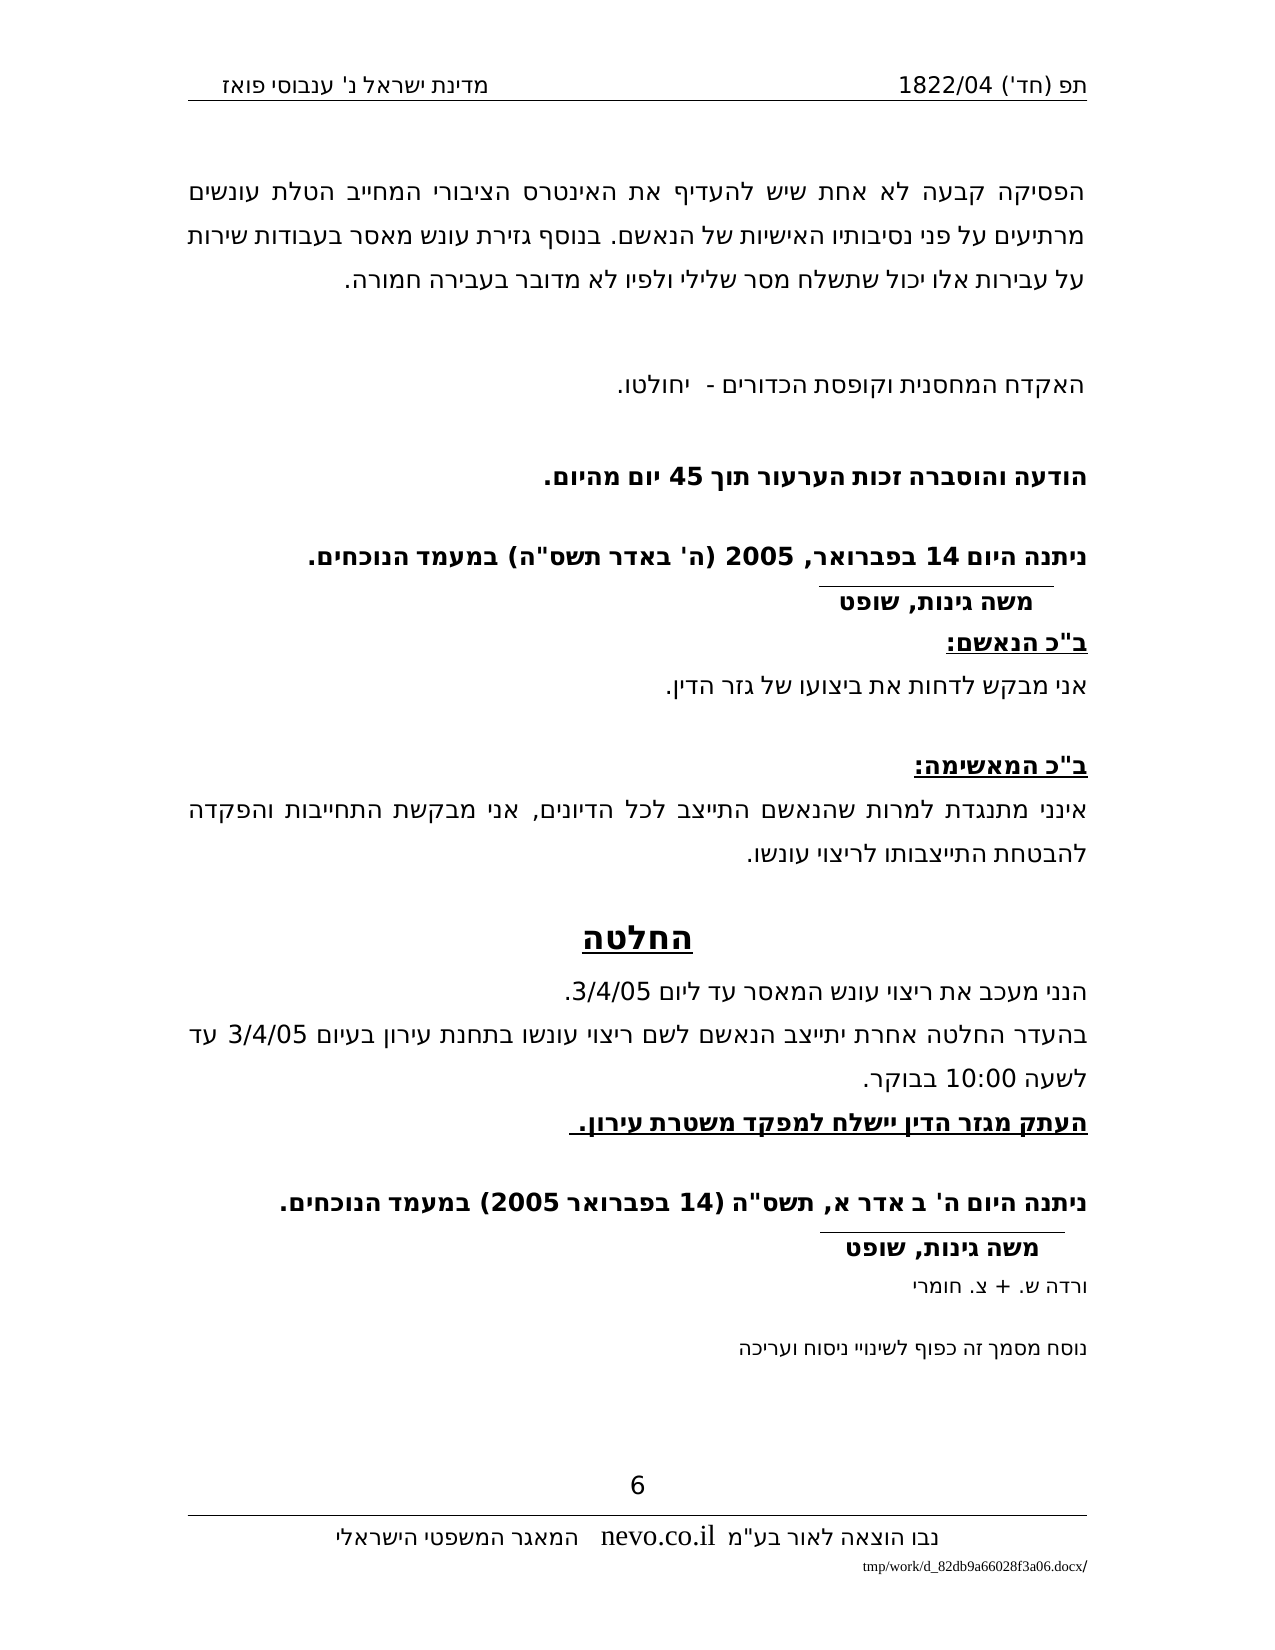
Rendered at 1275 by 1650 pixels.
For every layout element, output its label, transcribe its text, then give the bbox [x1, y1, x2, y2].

text ניתנה היום ה' ב אדר א, תשס"ה (14 בפברואר 2005) במעמד הנוכחים.נ [187, 1188, 1087, 1217]
subtitle החלטה [187, 919, 1087, 958]
text ב"כ הנאשם: [187, 628, 1087, 657]
text ניתנה היום 14 בפברואר, 2005 (ה' באדר תשס"ה) במעמד הנוכחים.ב [187, 542, 1087, 571]
text נוסח מסמך זה כפוף לשינויי ניסוח ועריכה [187, 1336, 1087, 1360]
text האקדח המחסנית וקופסת הכדורים - יחולטו.ו [187, 370, 1085, 399]
text הודעה והוסברה זכות הערעור תוך 45 יום מהיום.נ [187, 462, 1087, 491]
text אינני מתנגדת למרות שהנאשם התייצב לכל הדיונים, אני מבקשת התחייבות והפקדה להבטחת התייצבותו לריצוי עונשו. [187, 795, 1087, 868]
text ב"כ המאשימה: [187, 751, 1087, 781]
text אני מבקש לדחות את ביצועו של גזר הדין. [187, 672, 1087, 701]
text העתק מגזר הדין יישלח למפקד משטרת עירון. [187, 1108, 1087, 1137]
text הנני מעכב את ריצוי עונש המאסר עד ליום 3/4/05. [187, 977, 1087, 1006]
text בהעדר החלטה אחרת יתייצב הנאשם לשם ריצוי עונשו בתחנת עירון בעיום 3/4/05 עד לשעה 10:00 בבוקר.ו [187, 1021, 1087, 1094]
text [187, 177, 1085, 294]
text ורדה ש. + צ. חומרי [187, 1274, 1087, 1298]
table_header משה גינות, שופט [820, 1233, 1065, 1274]
table_header משה גינות, שופט [819, 587, 1053, 628]
